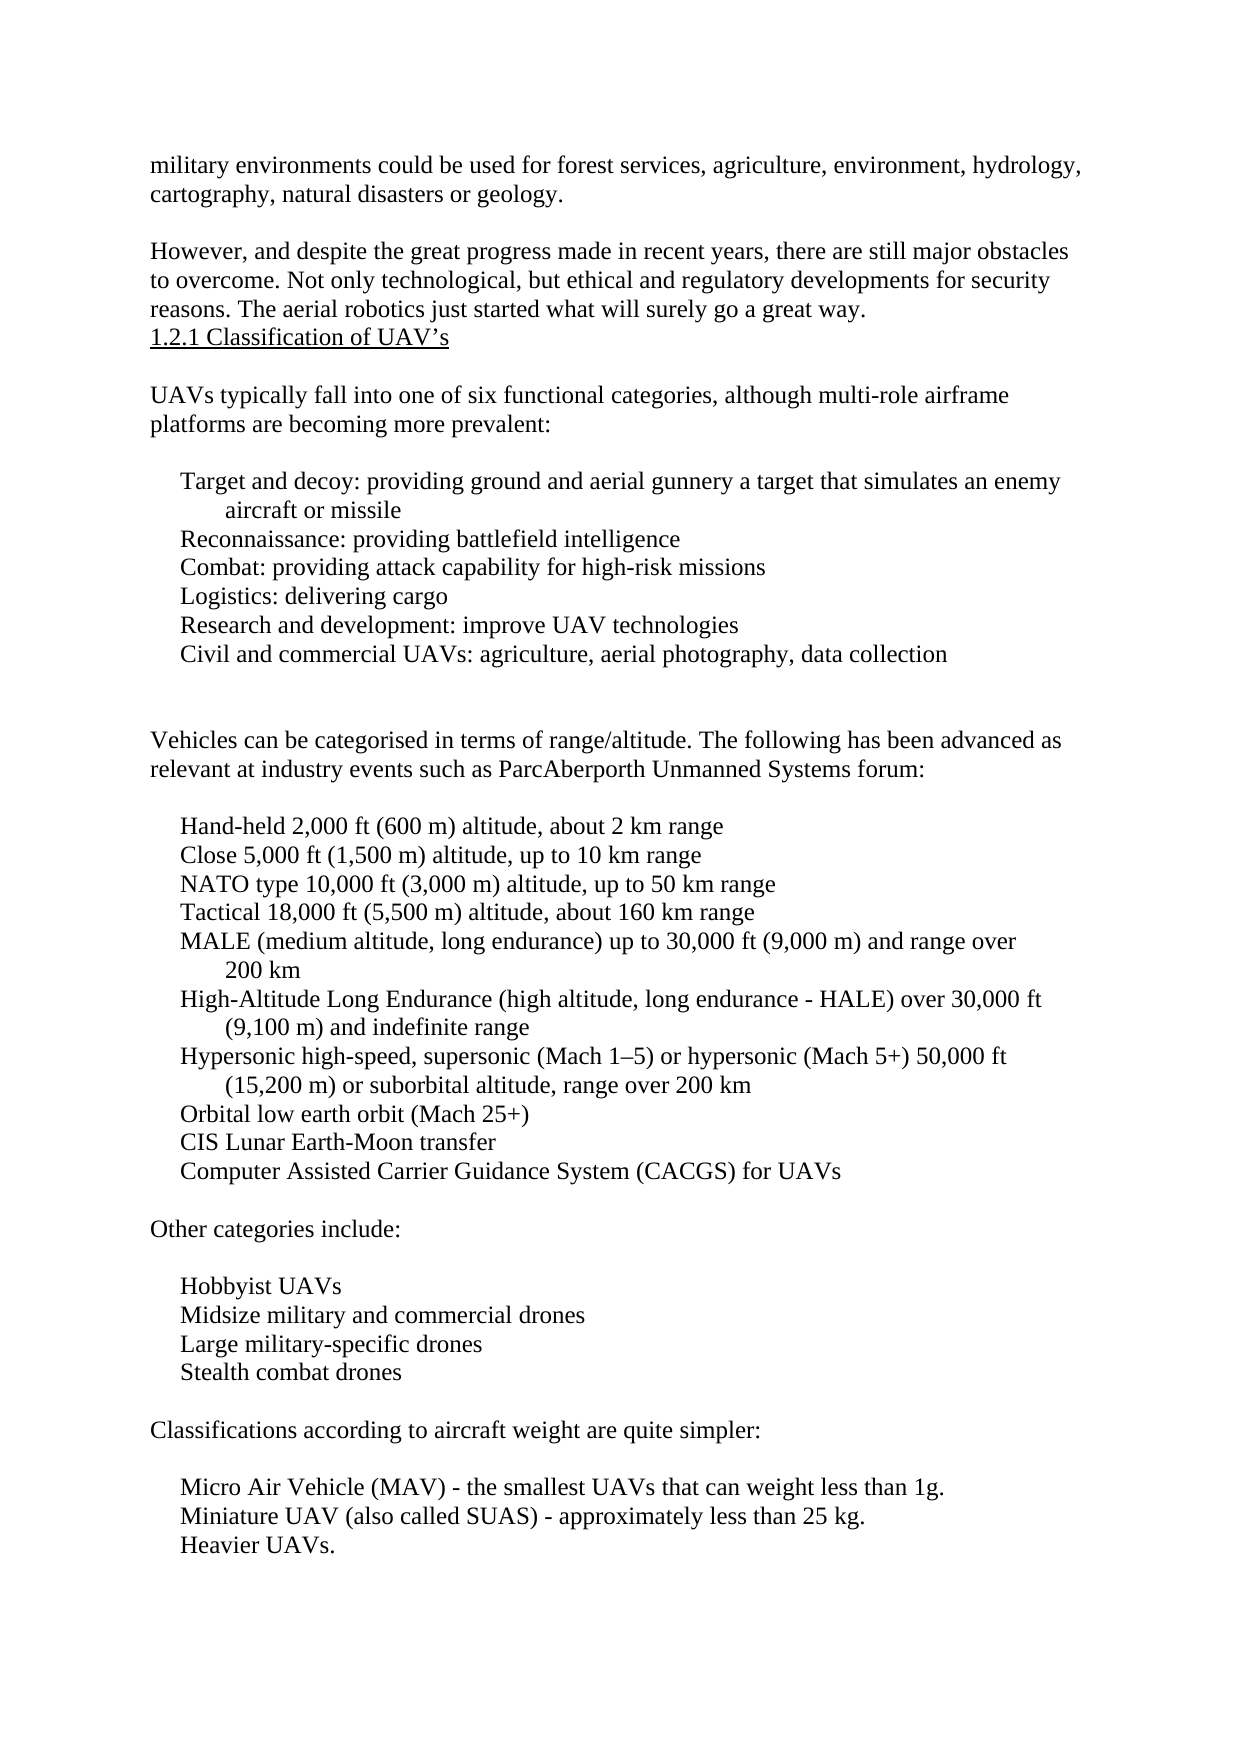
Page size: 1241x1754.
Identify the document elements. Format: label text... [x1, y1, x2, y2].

text 1.2.1 Classification of UAV’s [150, 322, 1090, 351]
list Orbital low earth orbit (Mach 25+) [180, 1099, 1090, 1127]
list Target and decoy: providing ground and aerial gunnery a target that simulates an enemy aircraft or missile [180, 466, 1090, 524]
list Computer Assisted Carrier Guidance System (CACGS) for UAVs [180, 1156, 1090, 1185]
list Midsize military and commercial drones [180, 1300, 1090, 1329]
list Micro Air Vehicle (MAV) - the smallest UAVs that can weight less than 1g. [180, 1472, 1090, 1501]
list Hypersonic high-speed, supersonic (Mach 1–5) or hypersonic (Mach 5+) 50,000 ft (15,200 m) or suborbital altitude, range over 200 km [180, 1041, 1090, 1099]
text Vehicles can be categorised in terms of range/altitude. The following has been advanced as relevant at industry events such as ParcAberporth Unmanned Systems forum: [150, 725, 1090, 782]
list Logistics: delivering cargo [180, 581, 1090, 610]
text Classifications according to aircraft weight are quite simpler: [150, 1415, 1090, 1444]
list MALE (medium altitude, long endurance) up to 30,000 ft (9,000 m) and range over 200 km [180, 926, 1090, 984]
text However, and despite the great progress made in recent years, there are still major obstacles to overcome. Not only technological, but ethical and regulatory developments for security reasons. The aerial robotics just started what will surely go a great way. [150, 236, 1090, 322]
list Hand-held 2,000 ft (600 m) altitude, about 2 km range [180, 811, 1090, 840]
list Heavier UAVs. [180, 1530, 1090, 1559]
list Large military-specific drones [180, 1329, 1090, 1357]
list Reconnaissance: providing battlefield intelligence [180, 524, 1090, 552]
list High-Altitude Long Endurance (high altitude, long endurance - HALE) over 30,000 ft (9,100 m) and indefinite range [180, 984, 1090, 1041]
list NATO type 10,000 ft (3,000 m) altitude, up to 50 km range [180, 869, 1090, 897]
list Combat: providing attack capability for high-risk missions [180, 552, 1090, 581]
list Close 5,000 ft (1,500 m) altitude, up to 10 km range [180, 840, 1090, 869]
list CIS Lunar Earth-Moon transfer [180, 1127, 1090, 1156]
text UAVs typically fall into one of six functional categories, although multi-role airframe platforms are becoming more prevalent: [150, 380, 1090, 437]
list Hobbyist UAVs [180, 1271, 1090, 1300]
list Tactical 18,000 ft (5,500 m) altitude, about 160 km range [180, 897, 1090, 926]
list Miniature UAV (also called SUAS) - approximately less than 25 kg. [180, 1501, 1090, 1530]
list Research and development: improve UAV technologies [180, 610, 1090, 639]
list Stealth combat drones [180, 1357, 1090, 1386]
text Other categories include: [150, 1214, 1090, 1242]
list Civil and commercial UAVs: agriculture, aerial photography, data collection [180, 639, 1090, 667]
